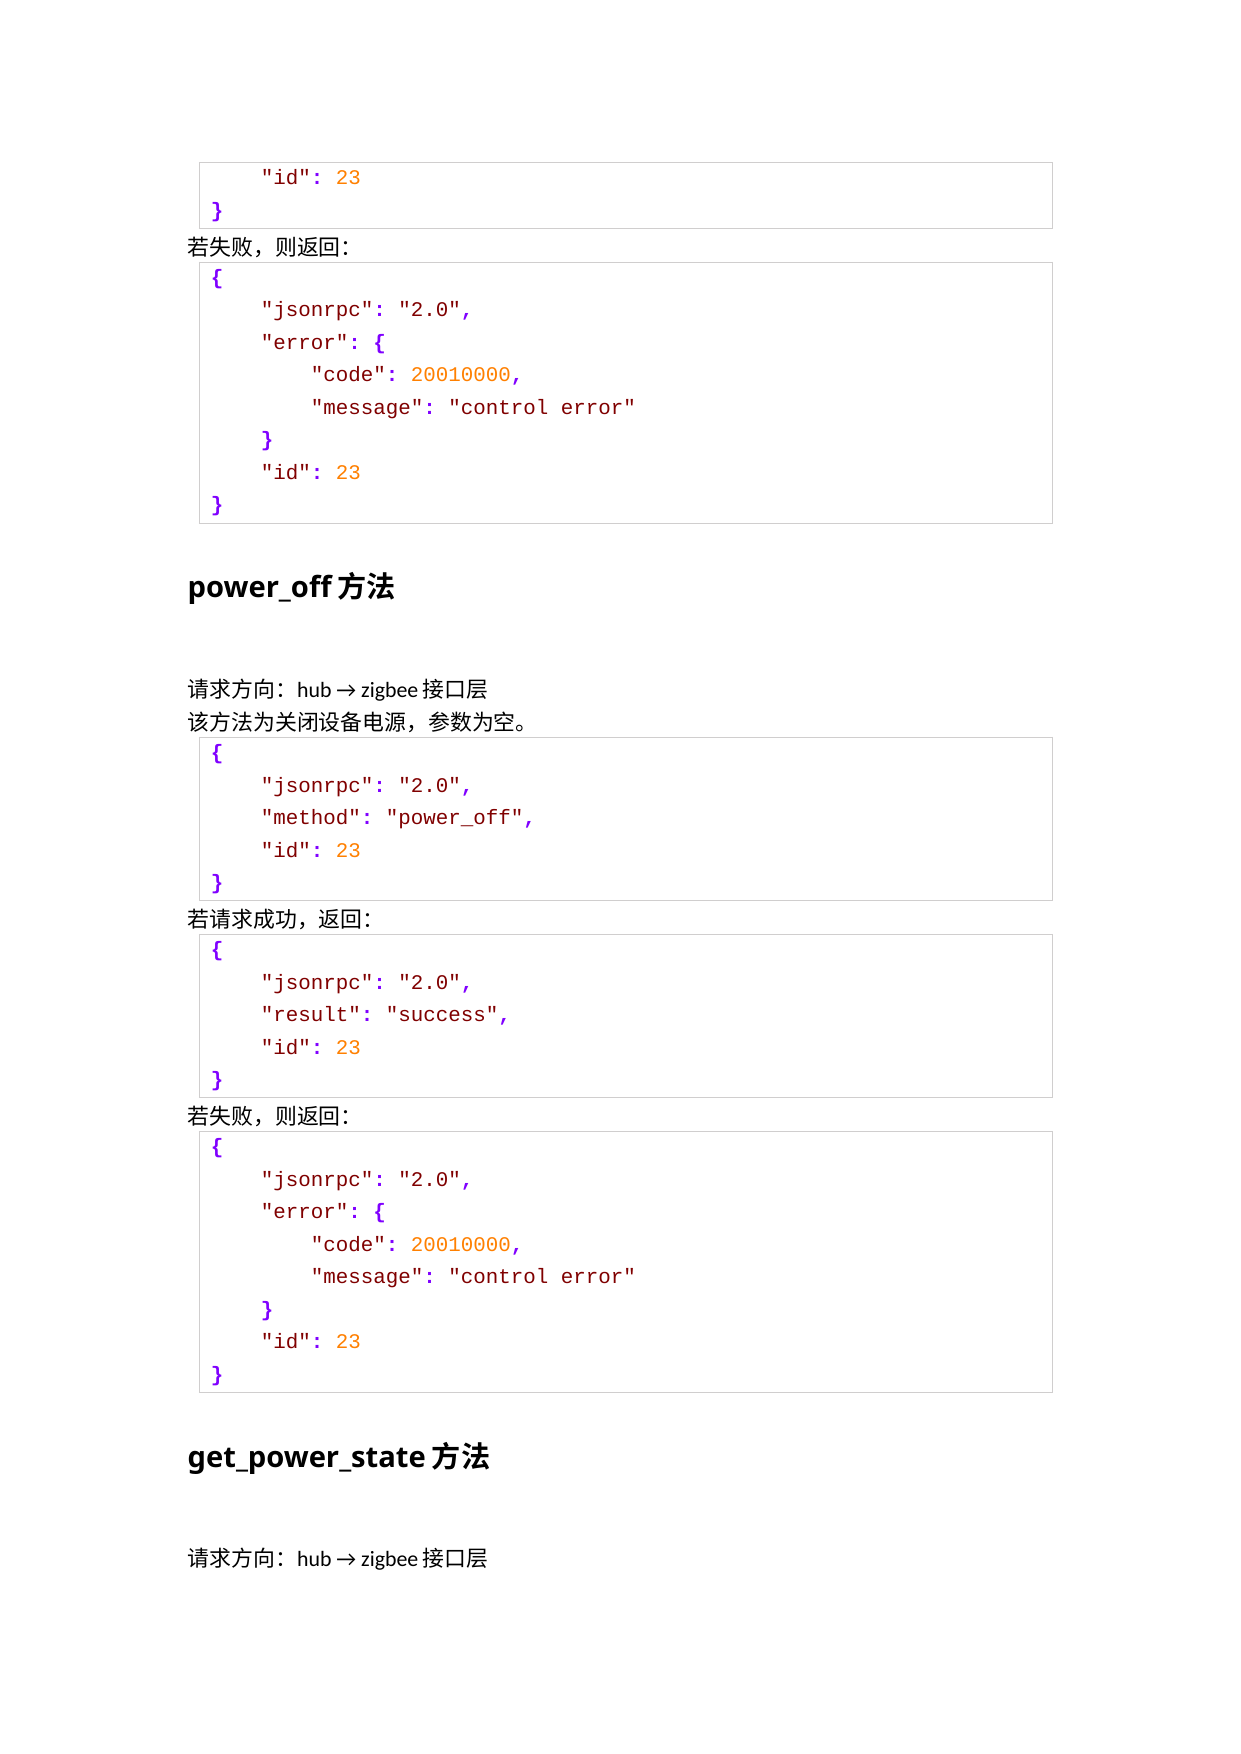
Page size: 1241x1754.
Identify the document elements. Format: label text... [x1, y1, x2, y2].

text 若请求成功，返回： [187, 901, 1053, 934]
text 若失败，则返回： [187, 229, 1053, 262]
text 请求方向：hub → zigbee接口层 [187, 672, 1053, 704]
text power_off方法 [187, 553, 1053, 618]
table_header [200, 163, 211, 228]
text 若失败，则返回： [187, 1098, 1053, 1131]
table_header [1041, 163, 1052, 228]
text 请求方向：hub → zigbee接口层 [187, 1541, 1053, 1573]
text 该方法为关闭设备电源，参数为空。 [187, 704, 1053, 737]
text get_power_state方法 [187, 1422, 1053, 1487]
